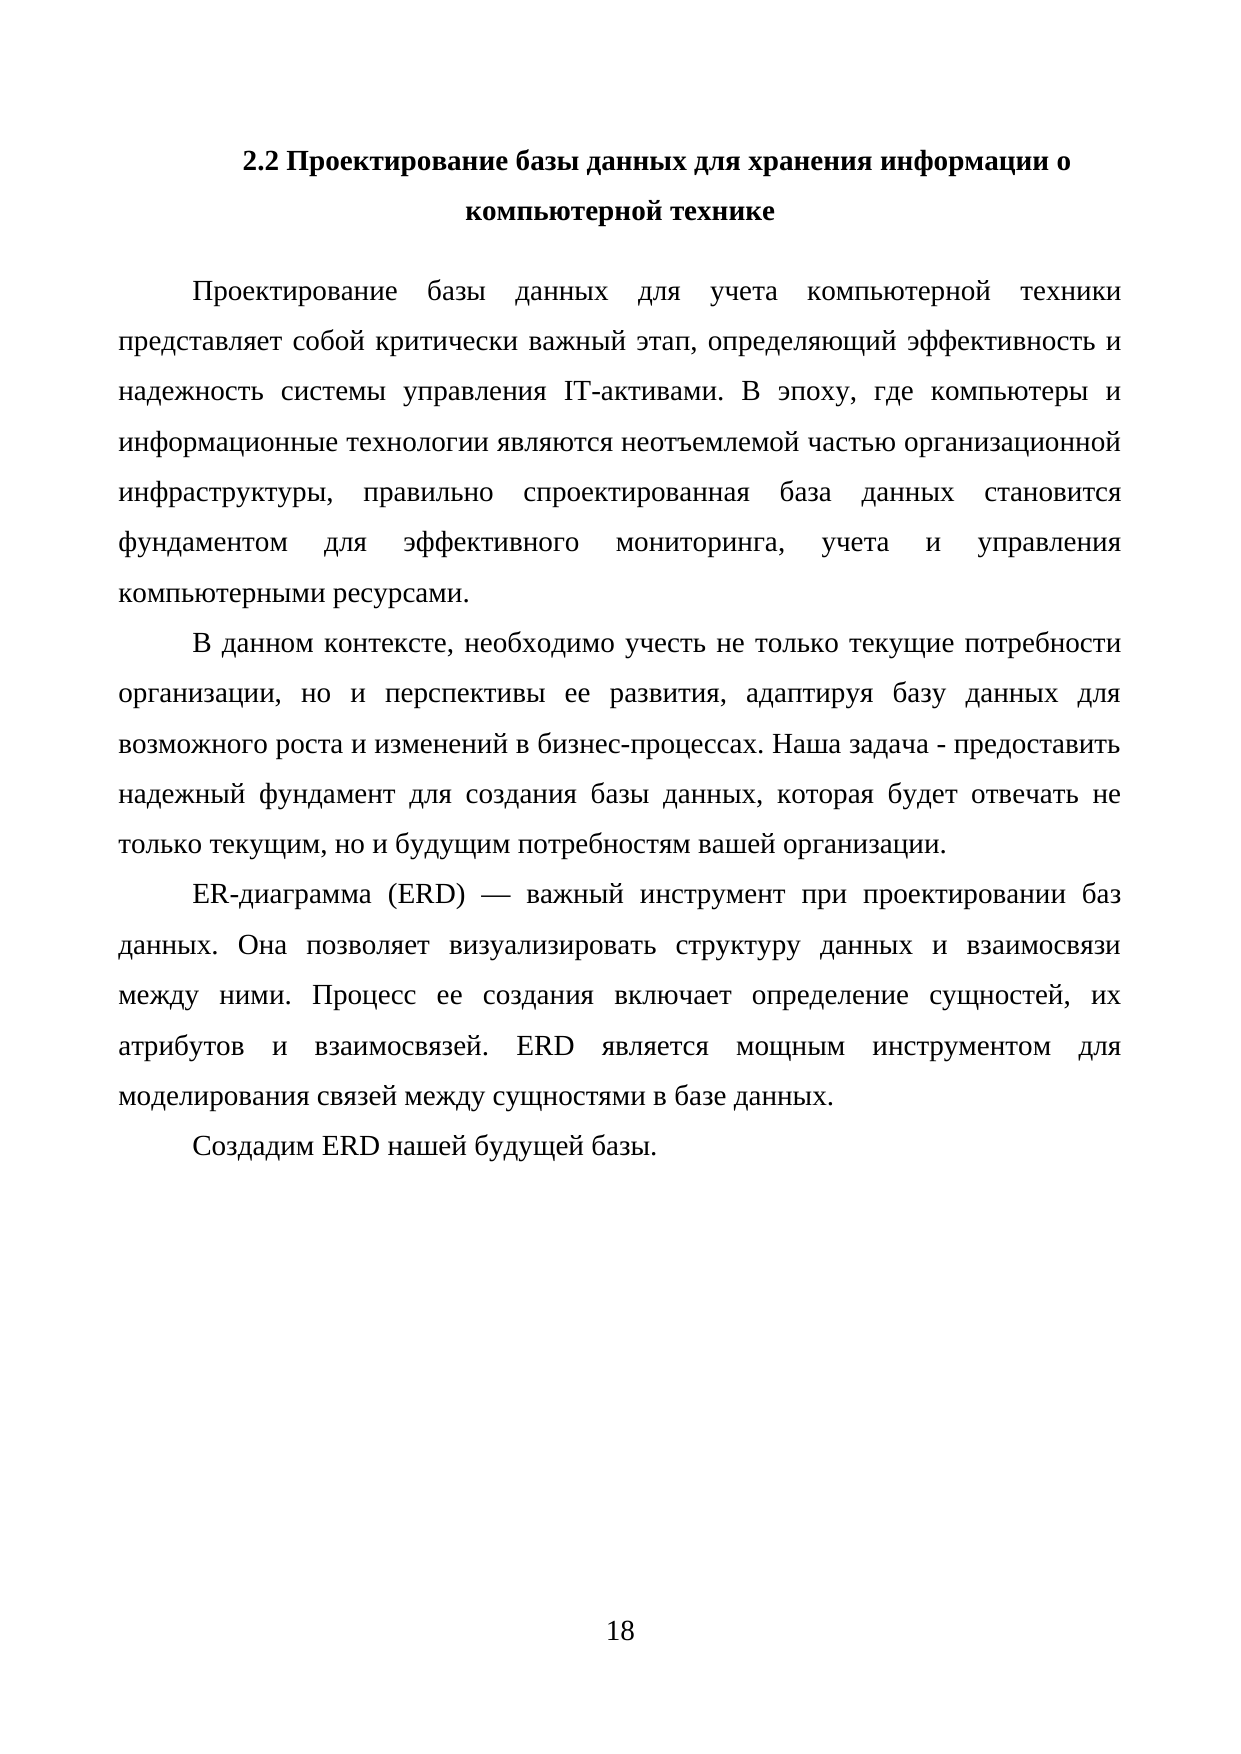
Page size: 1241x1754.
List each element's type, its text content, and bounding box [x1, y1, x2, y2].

subtitle 2.2 Проектирование базы данных для хранения информации о компьютерной технике [118, 143, 1122, 227]
text Проектирование базы данных для учета компьютерной техники представляет собой критически важный этап, определяющий эффективность и надежность системы управления IT-активами. В эпоху, где компьютеры и информационные технологии являются неотъемлемой частью организационной инфраструктуры, правильно спроектированная база данных становится фундаментом для эффективного мониторинга, учета и управления компьютерными ресурсами. [118, 273, 1122, 608]
text ER-диаграмма (ERD) — важный инструмент при проектировании баз данных. Она позволяет визуализировать структуру данных и взаимосвязи между ними. Процесс ее создания включает определение сущностей, их атрибутов и взаимосвязей. ERD является мощным инструментом для моделирования связей между сущностями в базе данных. [118, 877, 1122, 1111]
text Создадим ERD нашей будущей базы. [118, 1128, 1122, 1162]
text В данном контексте, необходимо учесть не только текущие потребности организации, но и перспективы ее развития, адаптируя базу данных для возможного роста и изменений в бизнес-процессах. Наша задача - предоставить надежный фундамент для создания базы данных, которая будет отвечать не только текущим, но и будущим потребностям вашей организации. [118, 625, 1122, 860]
